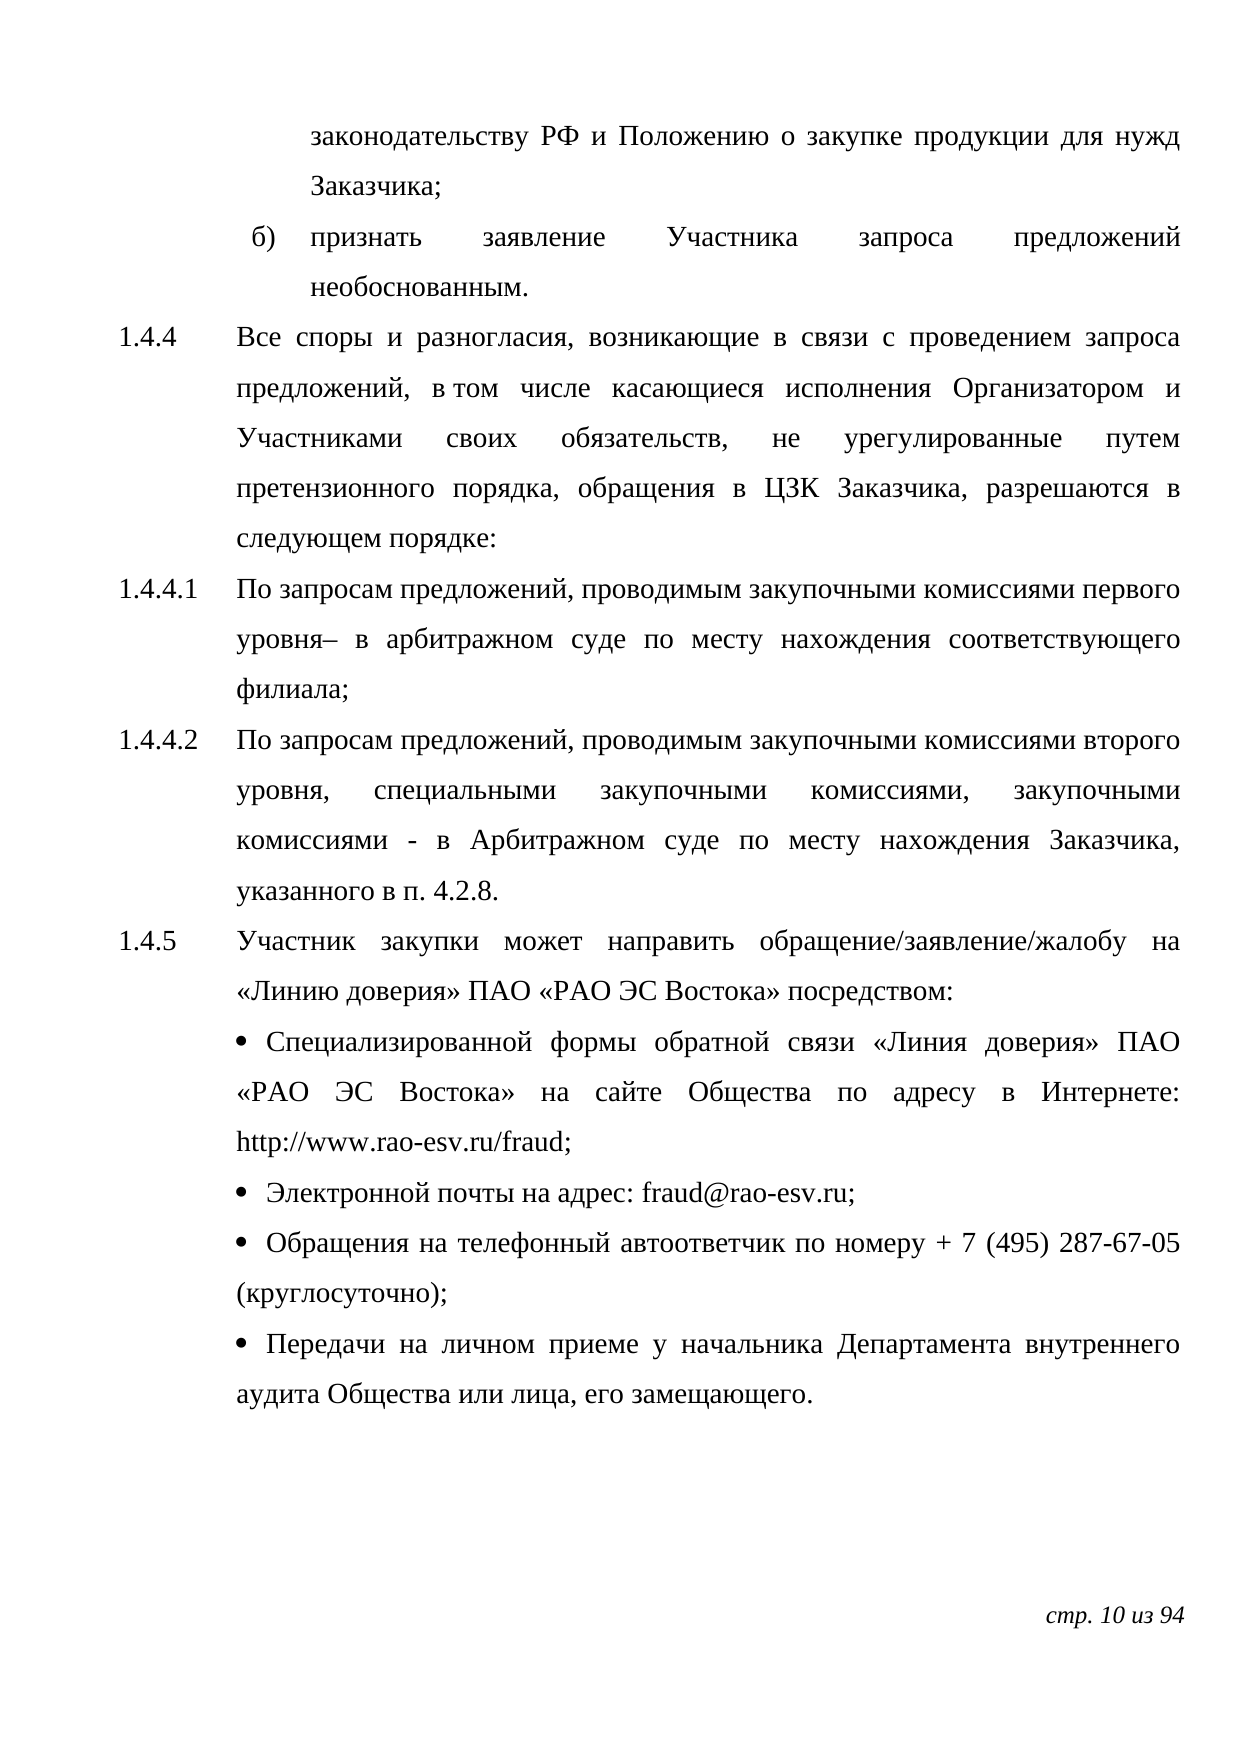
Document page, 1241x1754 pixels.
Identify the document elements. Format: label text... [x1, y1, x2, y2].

list Участник закупки может направить обращение/заявление/жалобу на «Линию доверия» ПАО «РАО ЭС Востока» посредством: [118, 923, 1181, 1007]
list Обращения на телефонный автоответчик по номеру + 7 (495) 287-67-05 (круглосуточно); [236, 1225, 1181, 1309]
text По запросам предложений, проводимым закупочными комиссиями второго уровня, специальными закупочными комиссиями, закупочными комиссиями - в Арбитражном суде по месту нахождения Заказчика, указанного в п. 4.2.8. [118, 722, 1181, 906]
list Передачи на личном приеме у начальника Департамента внутреннего аудита Общества или лица, его замещающего. [236, 1326, 1181, 1410]
text Все споры и разногласия, возникающие в связи с проведением запроса предложений, в том числе касающиеся исполнения Организатором и Участниками своих обязательств, не урегулированные путем претензионного порядка, обращения в ЦЗК Заказчика, разрешаются в следующем порядке: [118, 319, 1181, 554]
text признать заявление Участника запроса предложений необоснованным. [251, 219, 1181, 303]
list Электронной почты на адрес: fraud@rao-esv.ru; [236, 1175, 1181, 1208]
list Специализированной формы обратной связи «Линия доверия» ПАО «РАО ЭС Востока» на сайте Общества по адресу в Интернете: http://www.rao-esv.ru/fraud; [236, 1024, 1181, 1158]
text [251, 118, 1181, 202]
text По запросам предложений, проводимым закупочными комиссиями первого уровня– в арбитражном суде по месту нахождения соответствующего филиала; [118, 571, 1181, 705]
